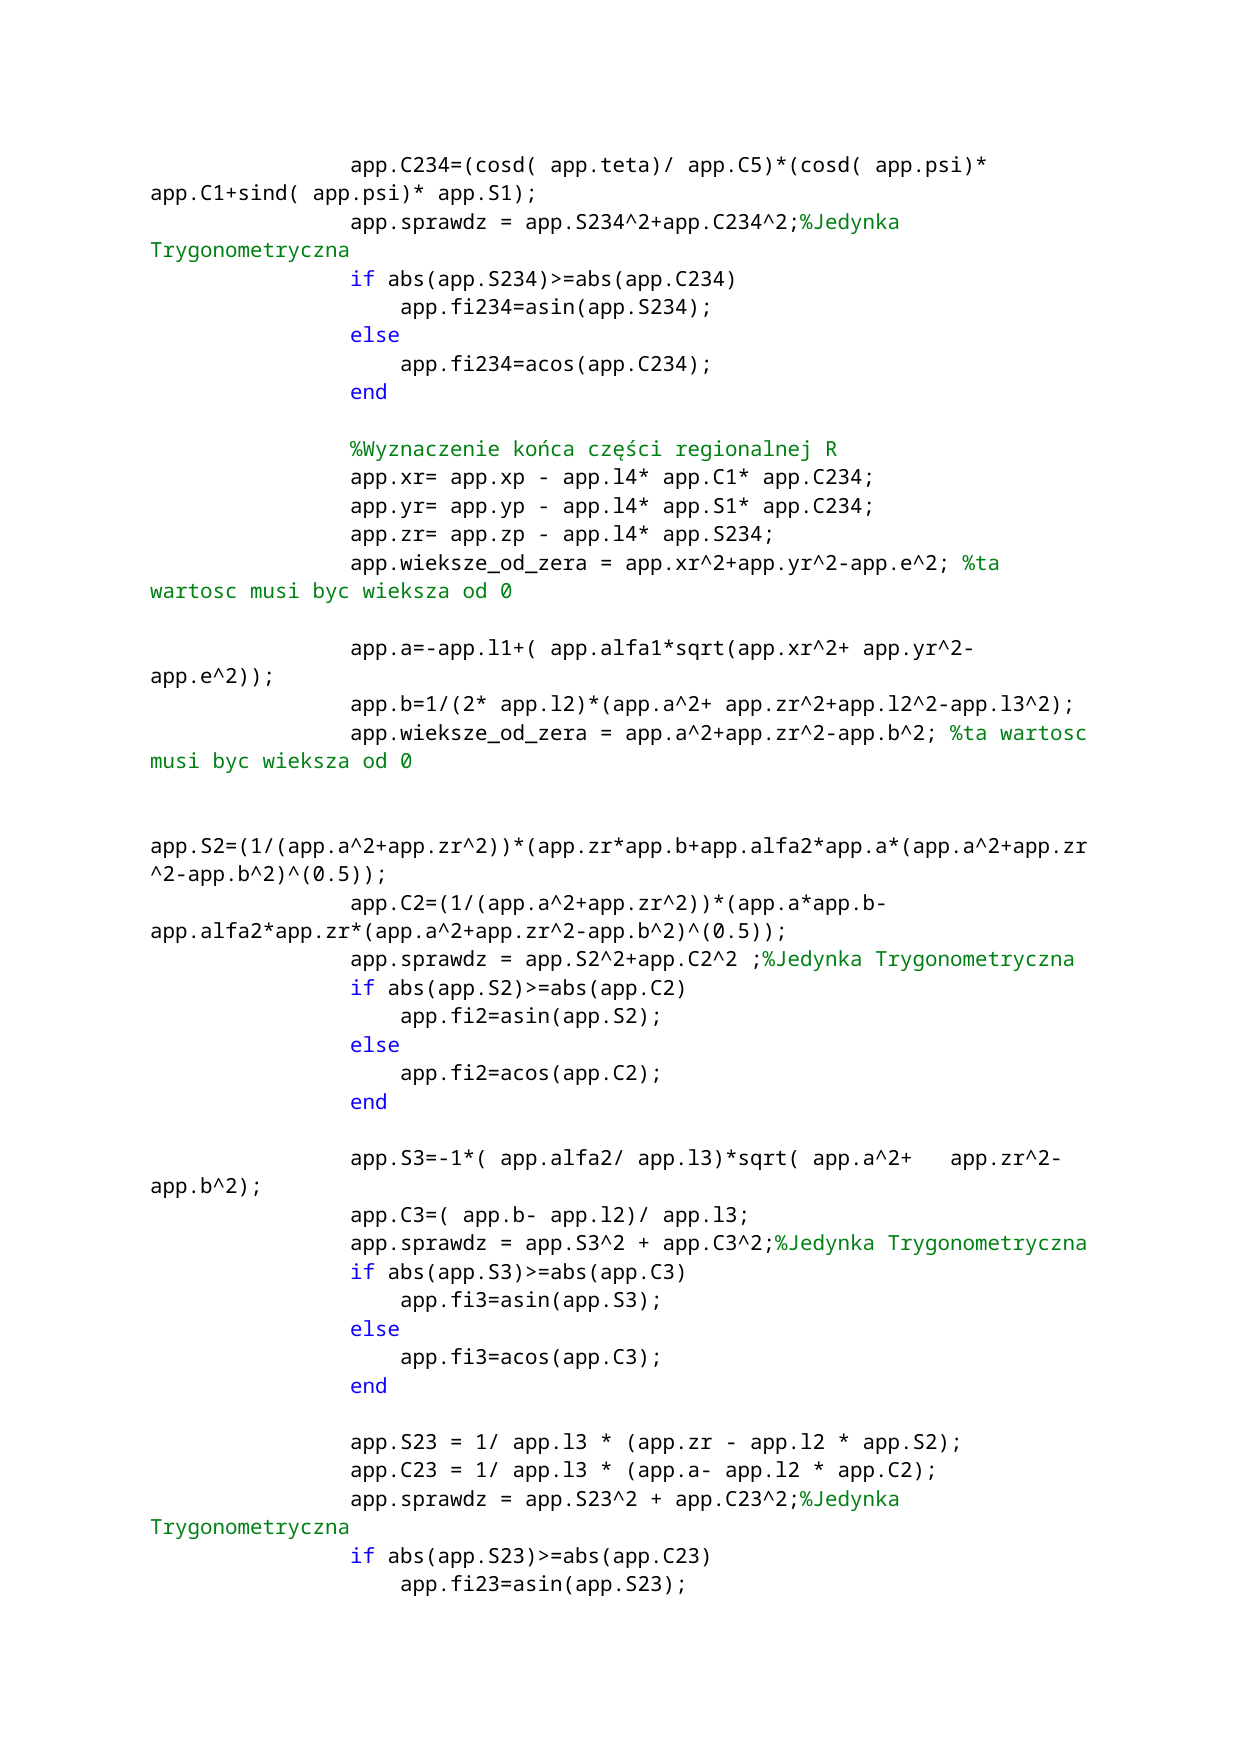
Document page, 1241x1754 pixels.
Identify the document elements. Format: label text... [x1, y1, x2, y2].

text app.sprawdz = app.S2^2+app.C2^2 ;%Jedynka Trygonometryczna [150, 944, 1090, 973]
text app.wieksze_od_zera = app.xr^2+app.yr^2-app.e^2; %ta wartosc musi byc wieksza od 0 [150, 548, 1090, 604]
text else [150, 1314, 1090, 1342]
text app.fi2=asin(app.S2); [150, 1001, 1090, 1030]
text if abs(app.S23)>=abs(app.C23) [150, 1541, 1090, 1569]
text app.wieksze_od_zera = app.a^2+app.zr^2-app.b^2; %ta wartosc musi byc wieksza od 0 [150, 718, 1090, 775]
text %Wyznaczenie końca części regionalnej R [150, 434, 1090, 462]
text else [150, 1030, 1090, 1058]
text app.C23 = 1/ app.l3 * (app.a- app.l2 * app.C2); [150, 1456, 1090, 1484]
text app.fi23=asin(app.S23); [150, 1569, 1090, 1598]
text app.fi2=acos(app.C2); [150, 1058, 1090, 1087]
text app.C3=( app.b- app.l2)/ app.l3; [150, 1200, 1090, 1228]
text if abs(app.S2)>=abs(app.C2) [150, 973, 1090, 1001]
text end [150, 1371, 1090, 1399]
text app.sprawdz = app.S23^2 + app.C23^2;%Jedynka Trygonometryczna [150, 1484, 1090, 1541]
text app.sprawdz = app.S3^2 + app.C3^2;%Jedynka Trygonometryczna [150, 1228, 1090, 1257]
text app.S2=(1/(app.a^2+app.zr^2))*(app.zr*app.b+app.alfa2*app.a*(app.a^2+app.zr^2-app.b^2)^(0.5)); [150, 803, 1090, 888]
text app.zr= app.zp - app.l4* app.S234; [150, 519, 1090, 548]
text app.C2=(1/(app.a^2+app.zr^2))*(app.a*app.b-app.alfa2*app.zr*(app.a^2+app.zr^2-app.b^2)^(0.5)); [150, 888, 1090, 944]
text app.fi234=asin(app.S234); [150, 292, 1090, 321]
text app.a=-app.l1+( app.alfa1*sqrt(app.xr^2+ app.yr^2- app.e^2)); [150, 633, 1090, 689]
text end [150, 1087, 1090, 1115]
text app.sprawdz = app.S234^2+app.C234^2;%Jedynka Trygonometryczna [150, 207, 1090, 264]
text app.fi3=asin(app.S3); [150, 1285, 1090, 1314]
text app.b=1/(2* app.l2)*(app.a^2+ app.zr^2+app.l2^2-app.l3^2); [150, 689, 1090, 718]
text app.C234=(cosd( app.teta)/ app.C5)*(cosd( app.psi)* app.C1+sind( app.psi)* app.S1); [150, 150, 1090, 207]
text end [150, 377, 1090, 406]
text app.fi3=acos(app.C3); [150, 1342, 1090, 1371]
text app.S3=-1*( app.alfa2/ app.l3)*sqrt( app.a^2+ app.zr^2- app.b^2); [150, 1143, 1090, 1200]
text app.fi234=acos(app.C234); [150, 349, 1090, 377]
text if abs(app.S3)>=abs(app.C3) [150, 1257, 1090, 1285]
text else [150, 321, 1090, 349]
text if abs(app.S234)>=abs(app.C234) [150, 264, 1090, 292]
text app.xr= app.xp - app.l4* app.C1* app.C234; [150, 462, 1090, 491]
text app.S23 = 1/ app.l3 * (app.zr - app.l2 * app.S2); [150, 1427, 1090, 1456]
text app.yr= app.yp - app.l4* app.S1* app.C234; [150, 491, 1090, 519]
